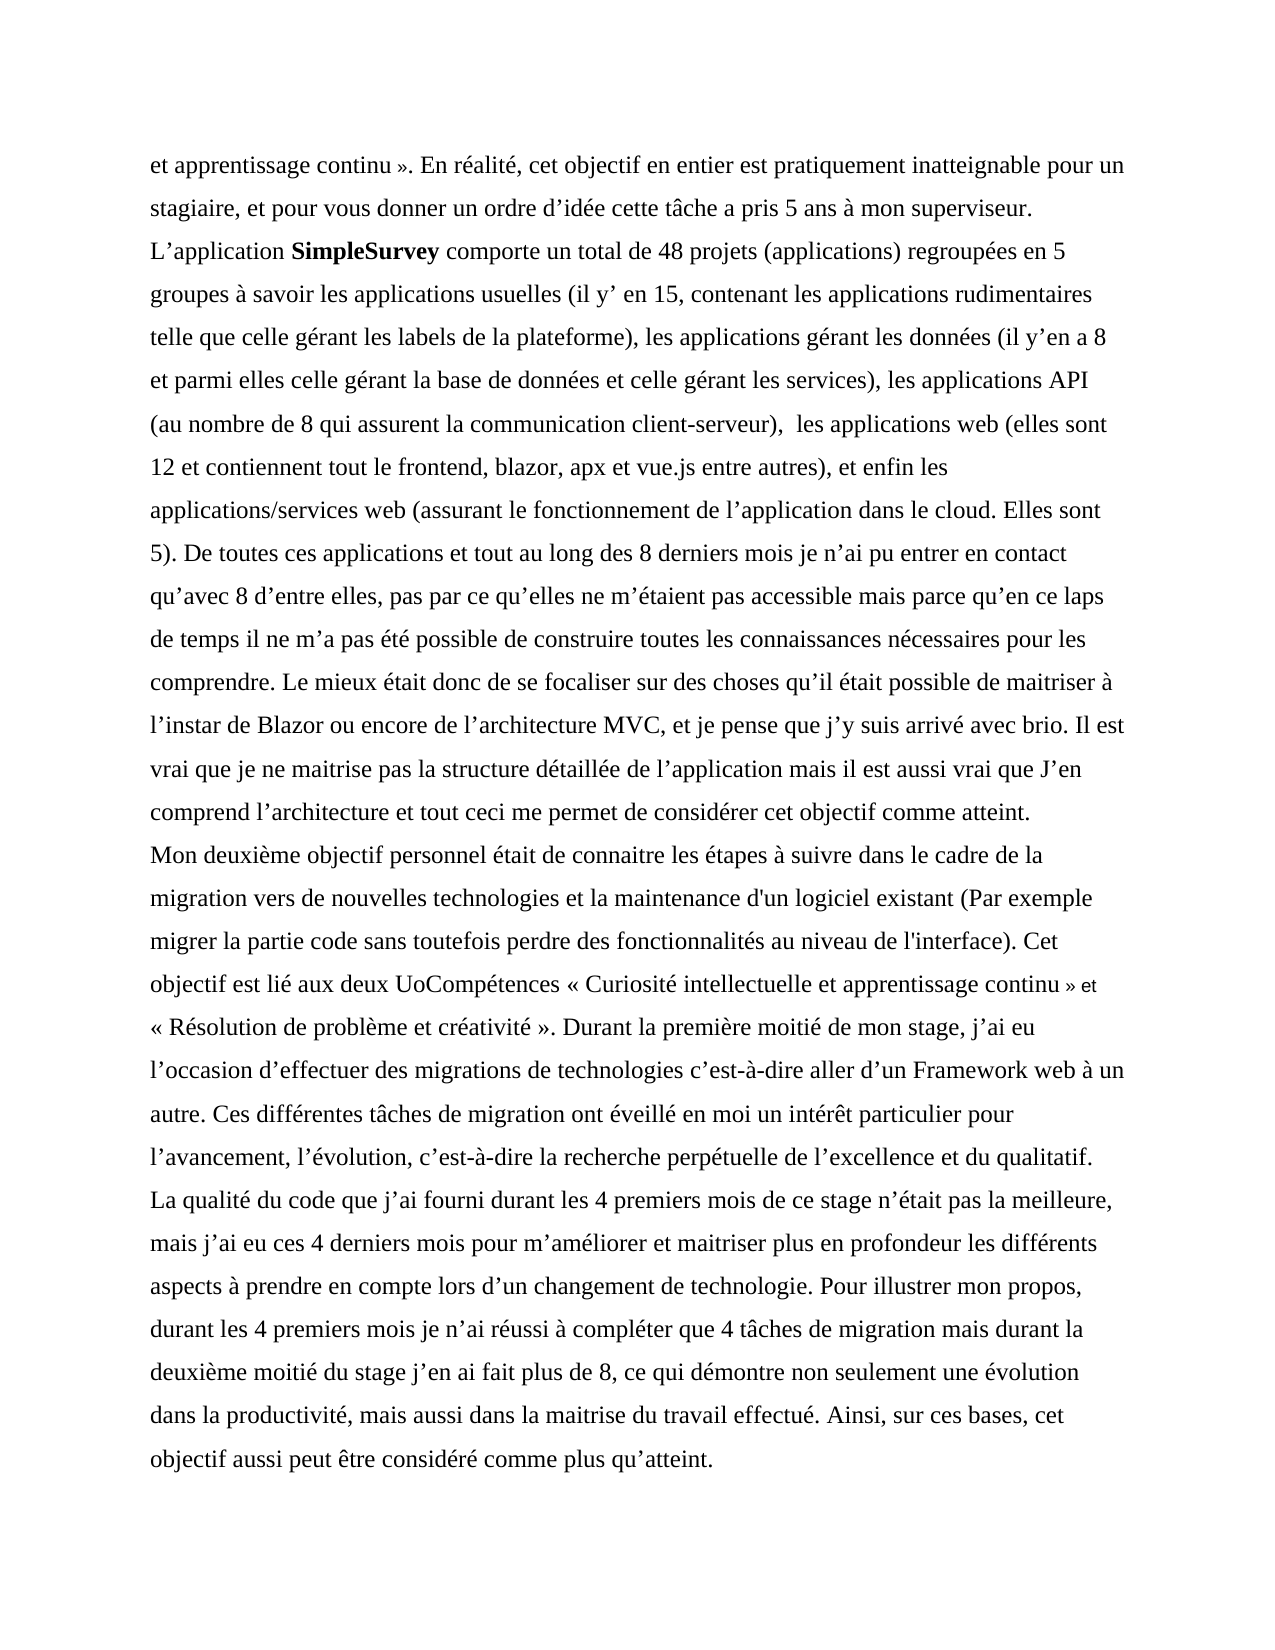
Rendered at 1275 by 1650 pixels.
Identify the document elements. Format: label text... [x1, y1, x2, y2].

text Mon deuxième objectif personnel était de connaitre les étapes à suivre dans le cadre de la migration vers de nouvelles technologies et la maintenance d'un logiciel existant (Par exemple migrer la partie code sans toutefois perdre des fonctionnalités au niveau de l'interface). Cet objectif est lié aux deux UoCompétences « Curiosité intellectuelle et apprentissage continu » et « Résolution de problème et créativité ». Durant la première moitié de mon stage, j’ai eu l’occasion d’effectuer des migrations de technologies c’est-à-dire aller d’un Framework web à un autre. Ces différentes tâches de migration ont éveillé en moi un intérêt particulier pour l’avancement, l’évolution, c’est-à-dire la recherche perpétuelle de l’excellence et du qualitatif. La qualité du code que j’ai fourni durant les 4 premiers mois de ce stage n’était pas la meilleure, mais j’ai eu ces 4 derniers mois pour m’améliorer et maitriser plus en profondeur les différents aspects à prendre en compte lors d’un changement de technologie. Pour illustrer mon propos, durant les 4 premiers mois je n’ai réussi à compléter que 4 tâches de migration mais durant la deuxième moitié du stage j’en ai fait plus de 8, ce qui démontre non seulement une évolution dans la productivité, mais aussi dans la maitrise du travail effectué. Ainsi, sur ces bases, cet objectif aussi peut être considéré comme plus qu’atteint. [150, 840, 1125, 1472]
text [150, 150, 1125, 826]
